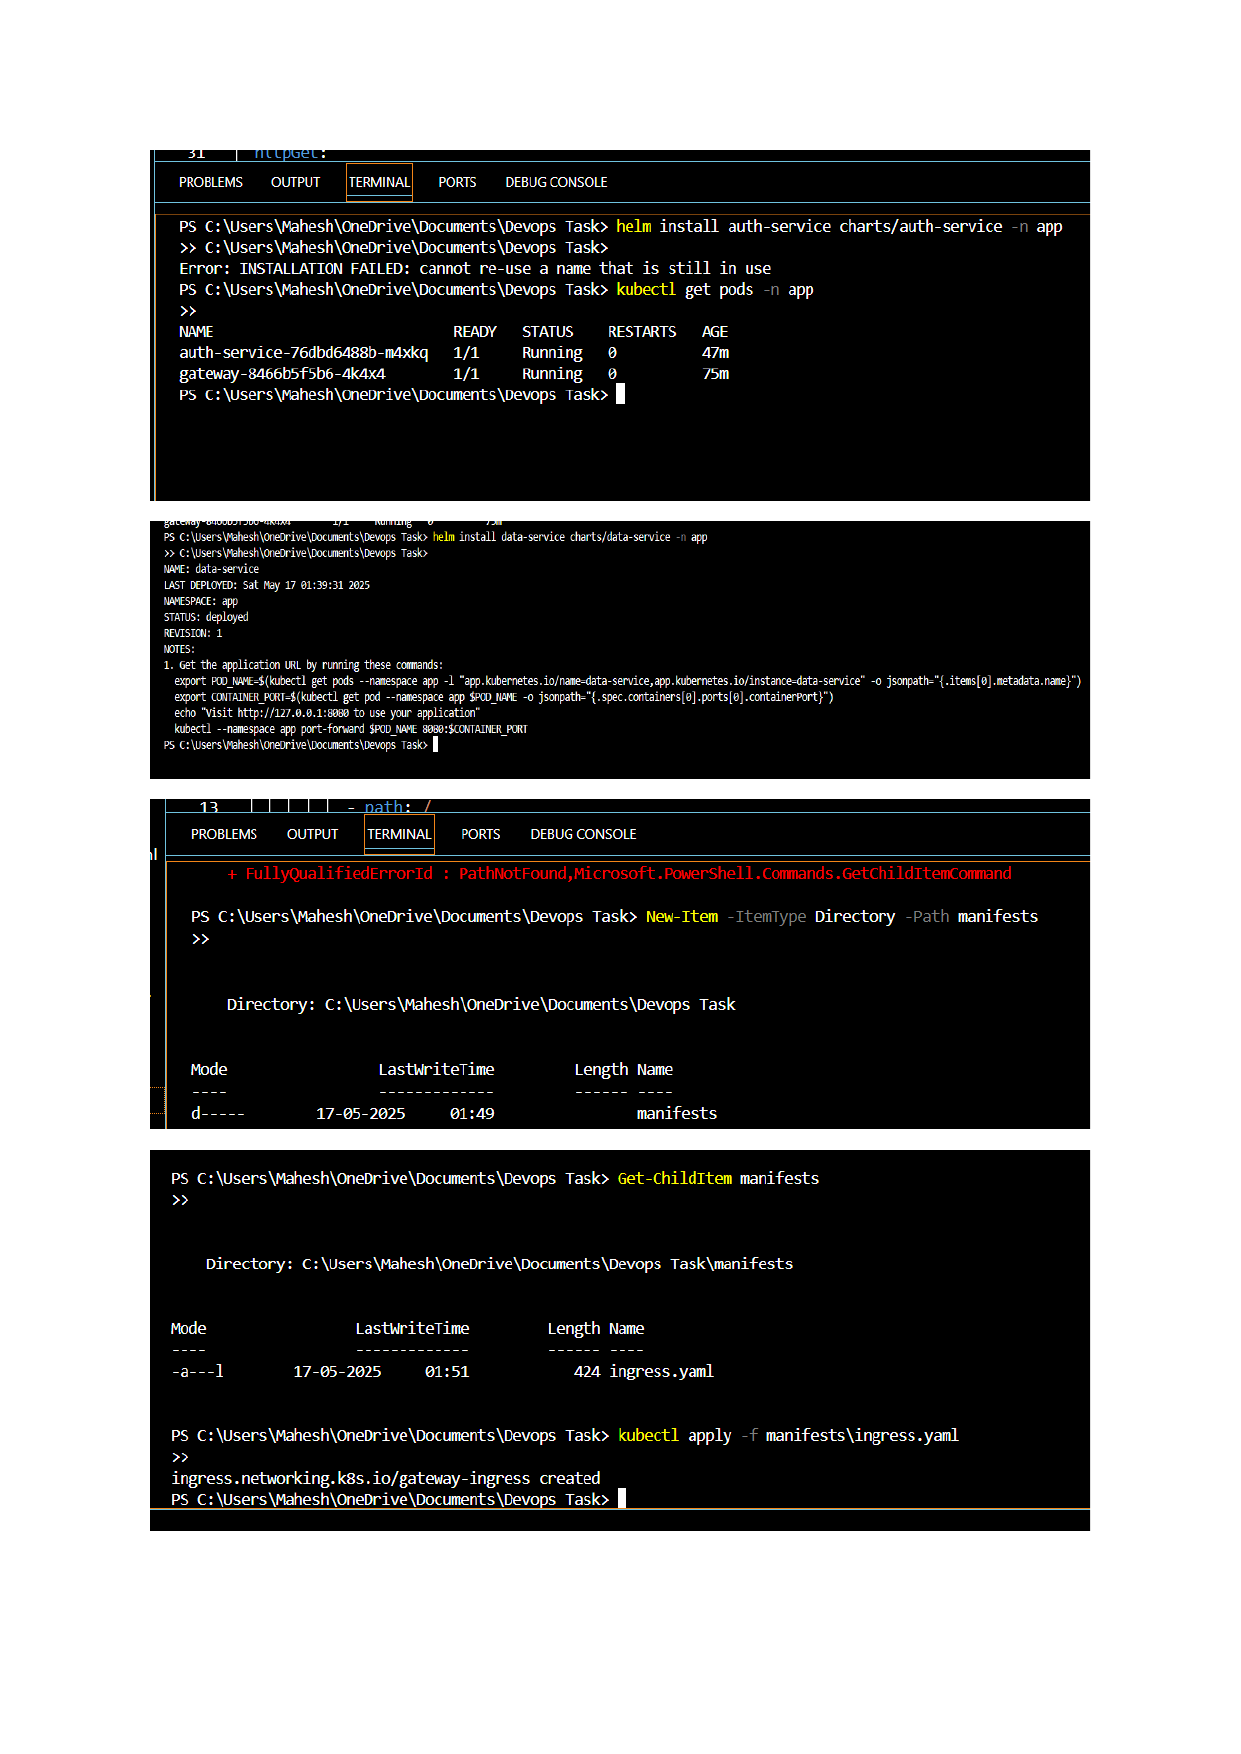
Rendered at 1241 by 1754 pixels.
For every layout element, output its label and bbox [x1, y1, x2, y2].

picture [150, 799, 1091, 1129]
picture [150, 1150, 1091, 1531]
picture [150, 521, 1091, 779]
picture [150, 150, 1091, 501]
